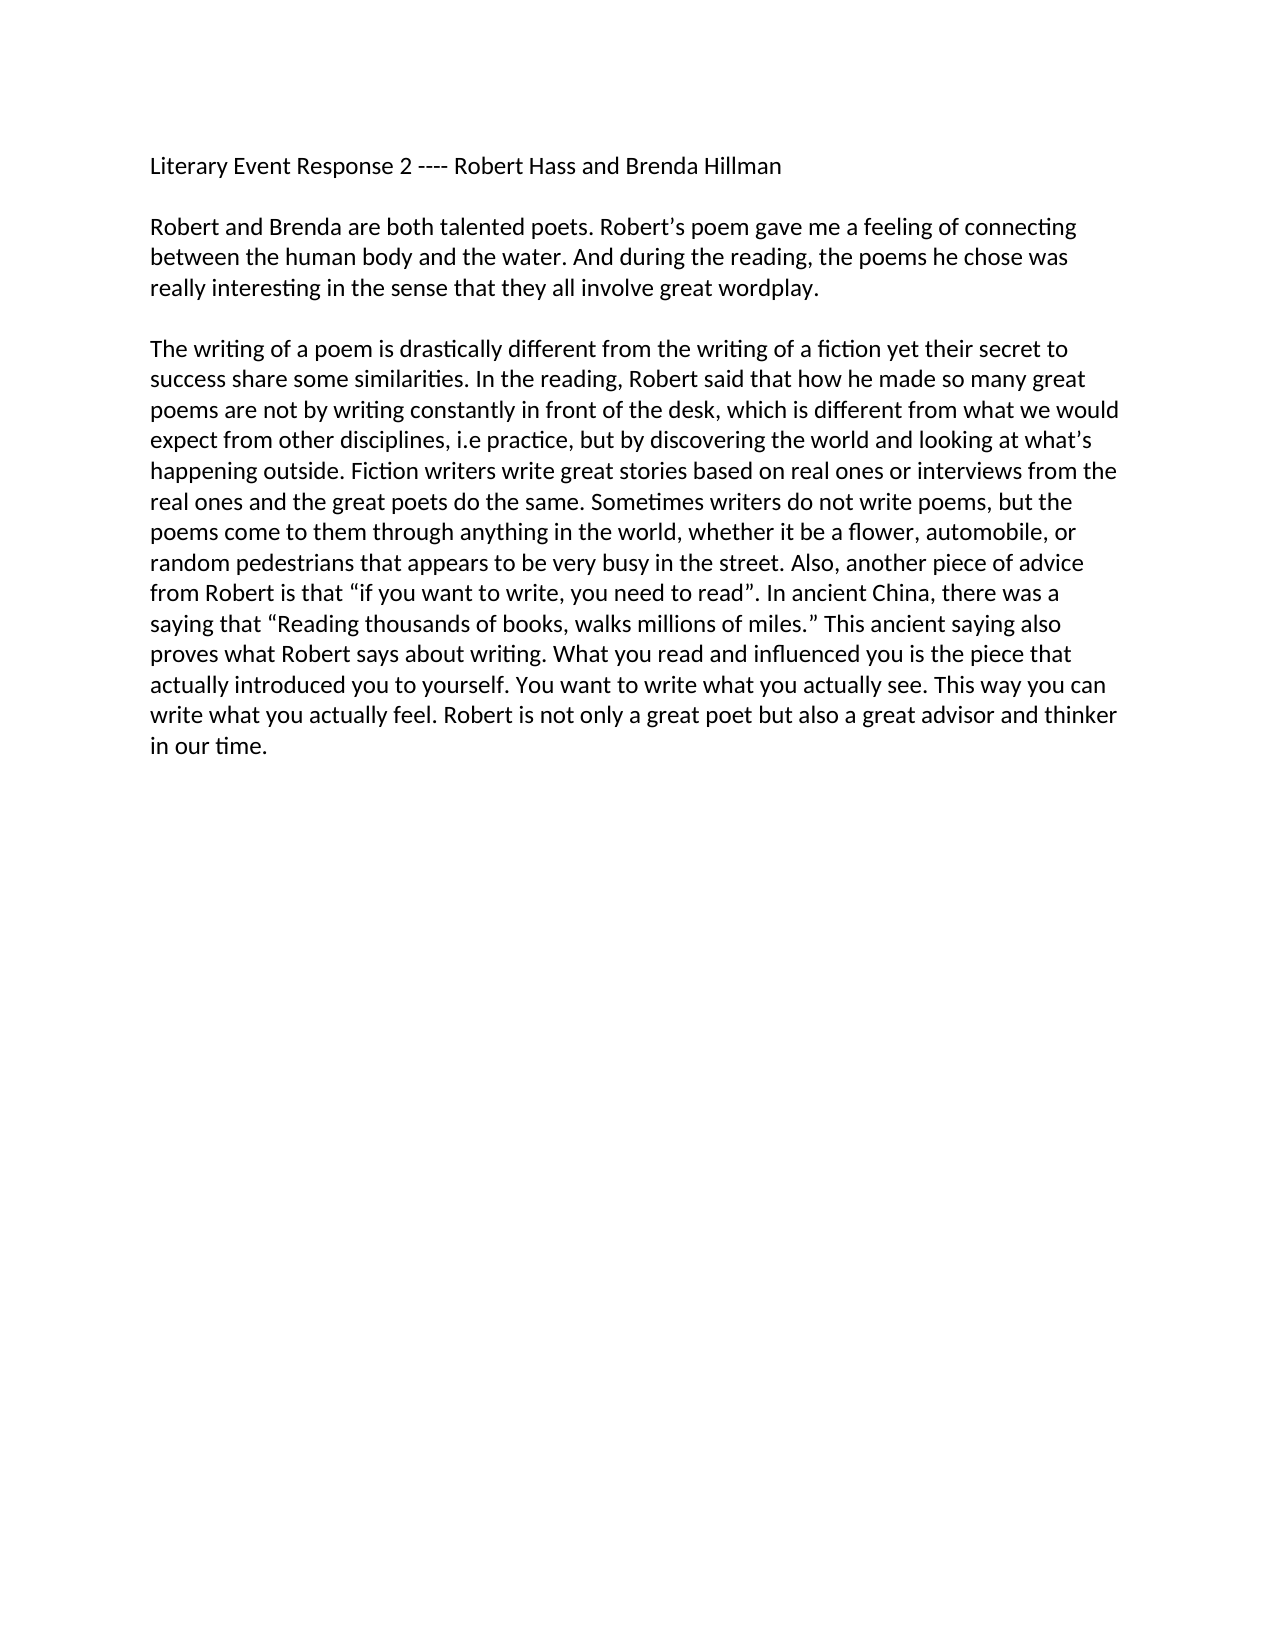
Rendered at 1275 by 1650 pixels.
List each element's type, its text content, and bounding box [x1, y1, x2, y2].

text Literary Event Response 2 ---- Robert Hass and Brenda Hillman [150, 150, 1125, 181]
text Robert and Brenda are both talented poets. Robert’s poem gave me a feeling of connecting between the human body and the water. And during the reading, the poems he chose was really interesting in the sense that they all involve great wordplay. [150, 211, 1125, 303]
text The writing of a poem is drastically different from the writing of a fiction yet their secret to success share some similarities. In the reading, Robert said that how he made so many great poems are not by writing constantly in front of the desk, which is different from what we would expect from other disciplines, i.e practice, but by discovering the world and looking at what’s happening outside. Fiction writers write great stories based on real ones or interviews from the real ones and the great poets do the same. Sometimes writers do not write poems, but the poems come to them through anything in the world, whether it be a flower, automobile, or random pedestrians that appears to be very busy in the street. Also, another piece of advice from Robert is that “if you want to write, you need to read”. In ancient China, there was a saying that “Reading thousands of books, walks millions of miles.” This ancient saying also proves what Robert says about writing. What you read and influenced you is the piece that actually introduced you to yourself. You want to write what you actually see. This way you can write what you actually feel. Robert is not only a great poet but also a great advisor and thinker in our time. [150, 333, 1125, 760]
